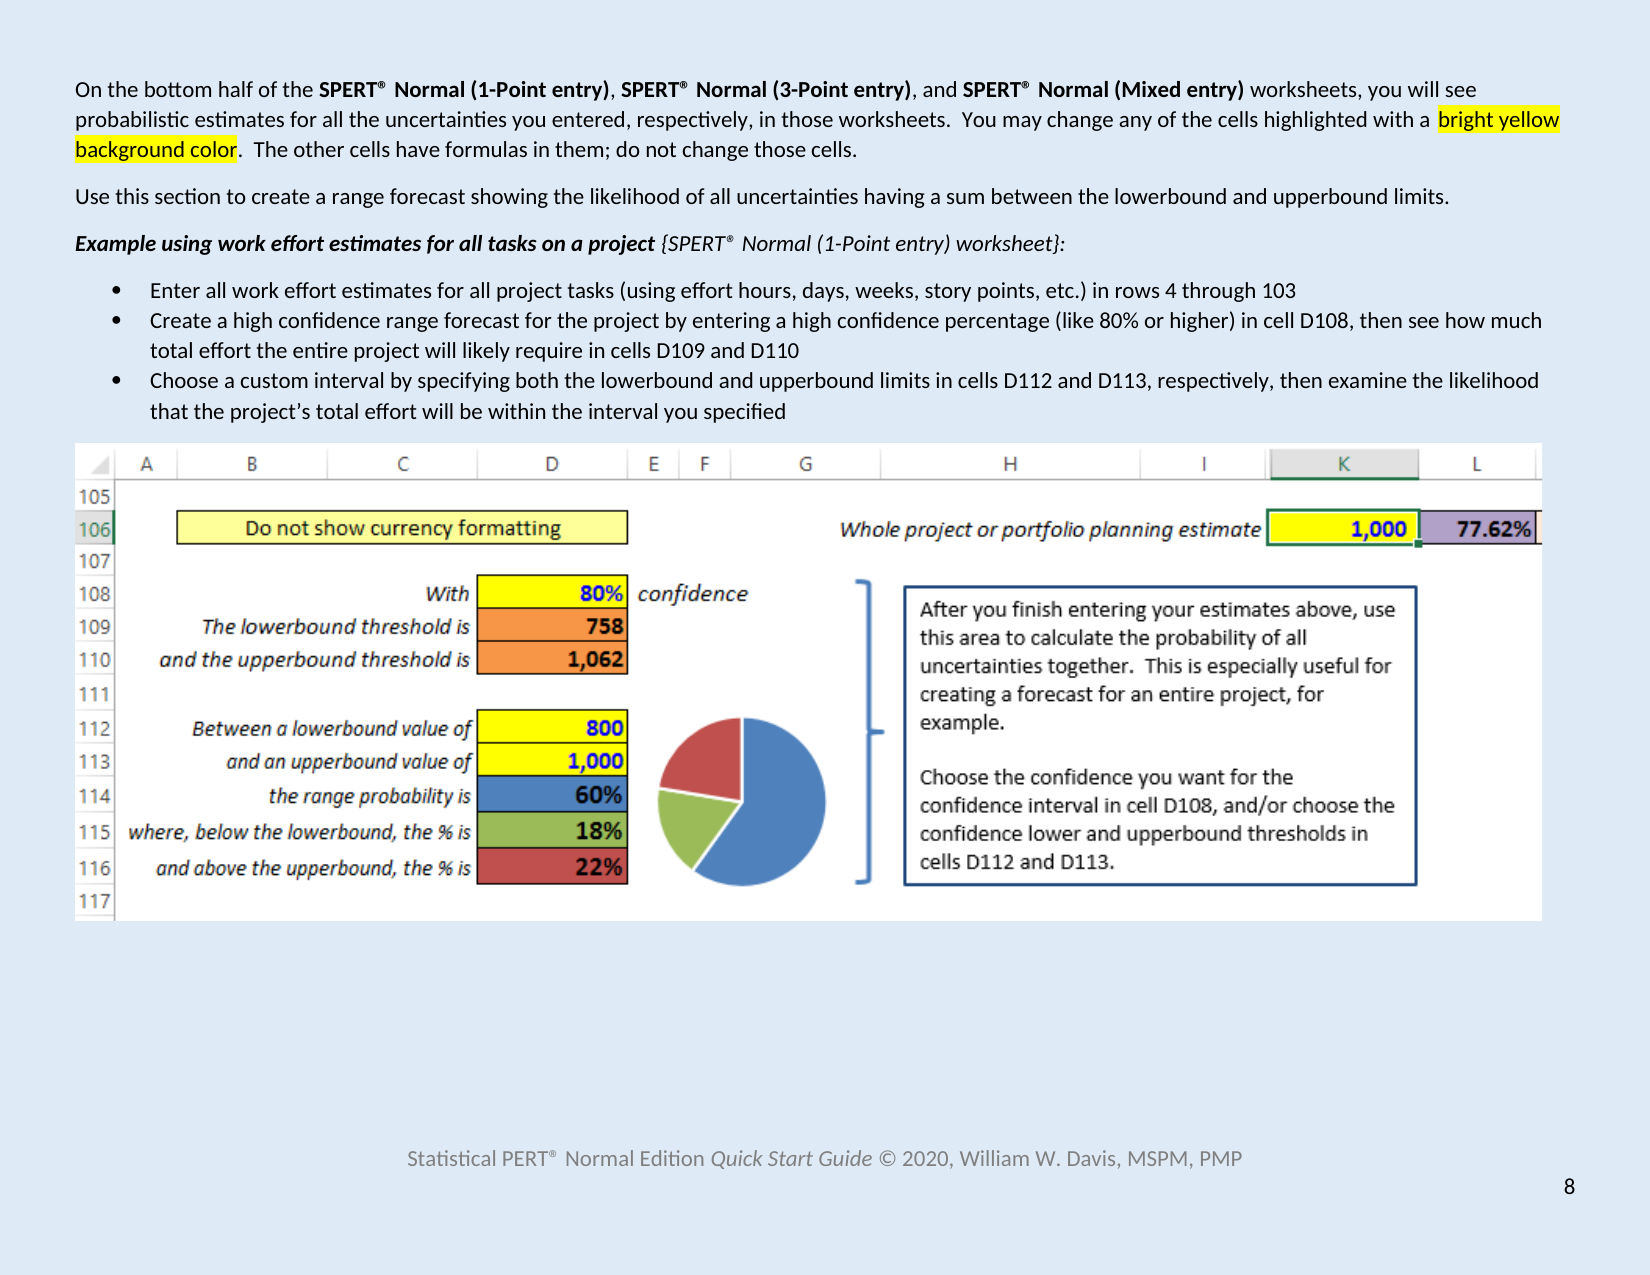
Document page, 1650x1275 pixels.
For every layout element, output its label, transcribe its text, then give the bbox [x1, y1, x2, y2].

text Example using work effort estimates for all tasks on a project {SPERT® Normal (1-Point entry) worksheet}: [75, 229, 1575, 257]
text On the bottom half of the SPERT® Normal (1-Point entry), SPERT® Normal (3-Point entry), and SPERT® Normal (Mixed entry) worksheets, you will see probabilistic estimates for all the uncertainties you entered, respectively, in those worksheets. You may change any of the cells highlighted with a bright yellow background color. The other cells have formulas in them; do not change those cells. [75, 75, 1575, 163]
text Use this section to create a range forecast showing the likelihood of all uncertainties having a sum between the lowerbound and upperbound limits. [75, 182, 1575, 210]
picture [75, 443, 1543, 921]
list Enter all work effort estimates for all project tasks (using effort hours, days, weeks, story points, etc.) in rows 4 through 103 [112, 276, 1575, 304]
list Choose a custom interval by specifying both the lowerbound and upperbound limits in cells D112 and D113, respectively, then examine the likelihood that the project’s total effort will be within the interval you specified [112, 367, 1575, 425]
list Create a high confidence range forecast for the project by entering a high confidence percentage (like 80% or higher) in cell D108, then see how much total effort the entire project will likely require in cells D109 and D110 [112, 306, 1575, 364]
